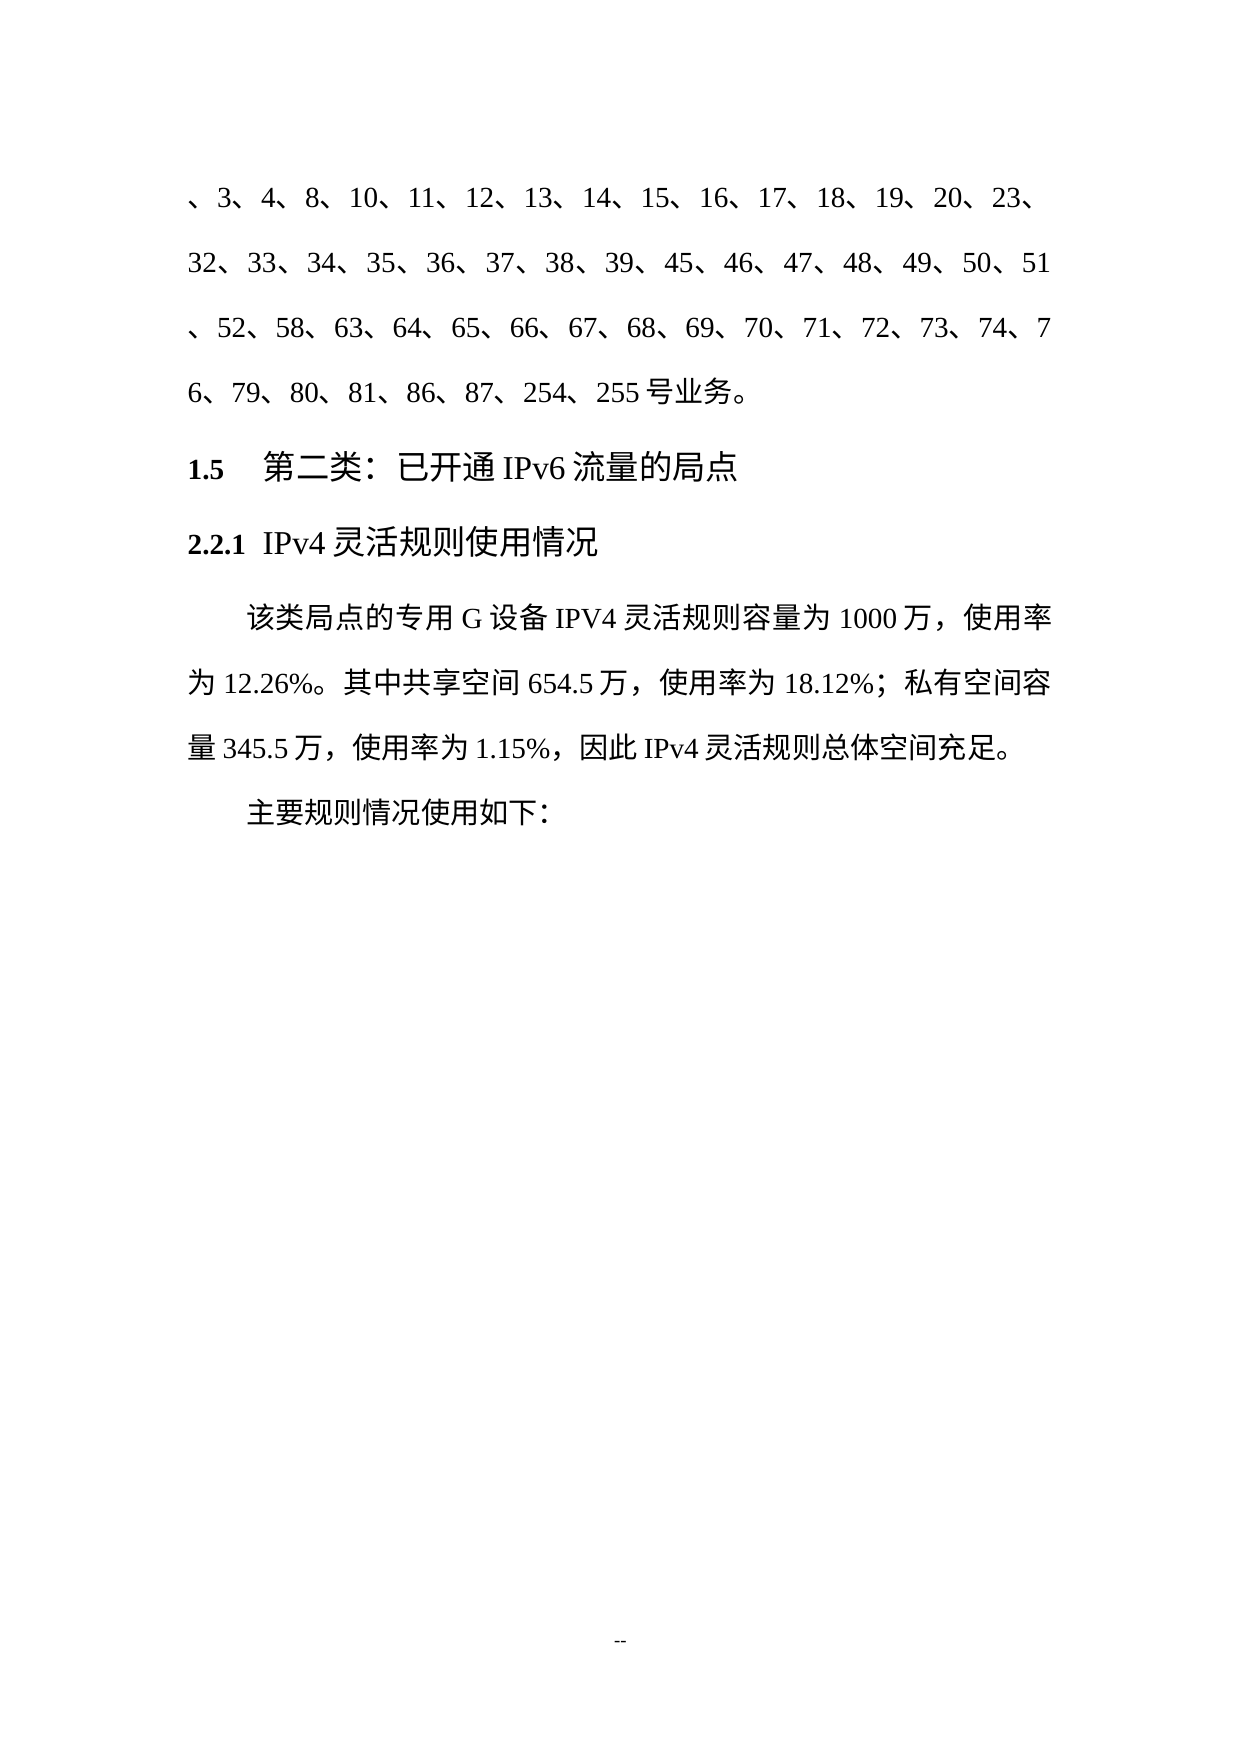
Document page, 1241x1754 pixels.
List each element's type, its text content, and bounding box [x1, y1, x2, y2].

list 第二类：已开通IPv6流量的局点 [187, 432, 1053, 497]
text 主要规则情况使用如下： [187, 778, 1053, 843]
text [187, 162, 1053, 422]
text 该类局点的专用G设备IPV4灵活规则容量为1000万，使用率为12.26%。其中共享空间654.5万，使用率为18.12%；私有空间容量345.5万，使用率为1.15%，因此IPv4灵活规则总体空间充足。 [187, 583, 1053, 778]
list IPv4灵活规则使用情况 [187, 508, 1053, 573]
